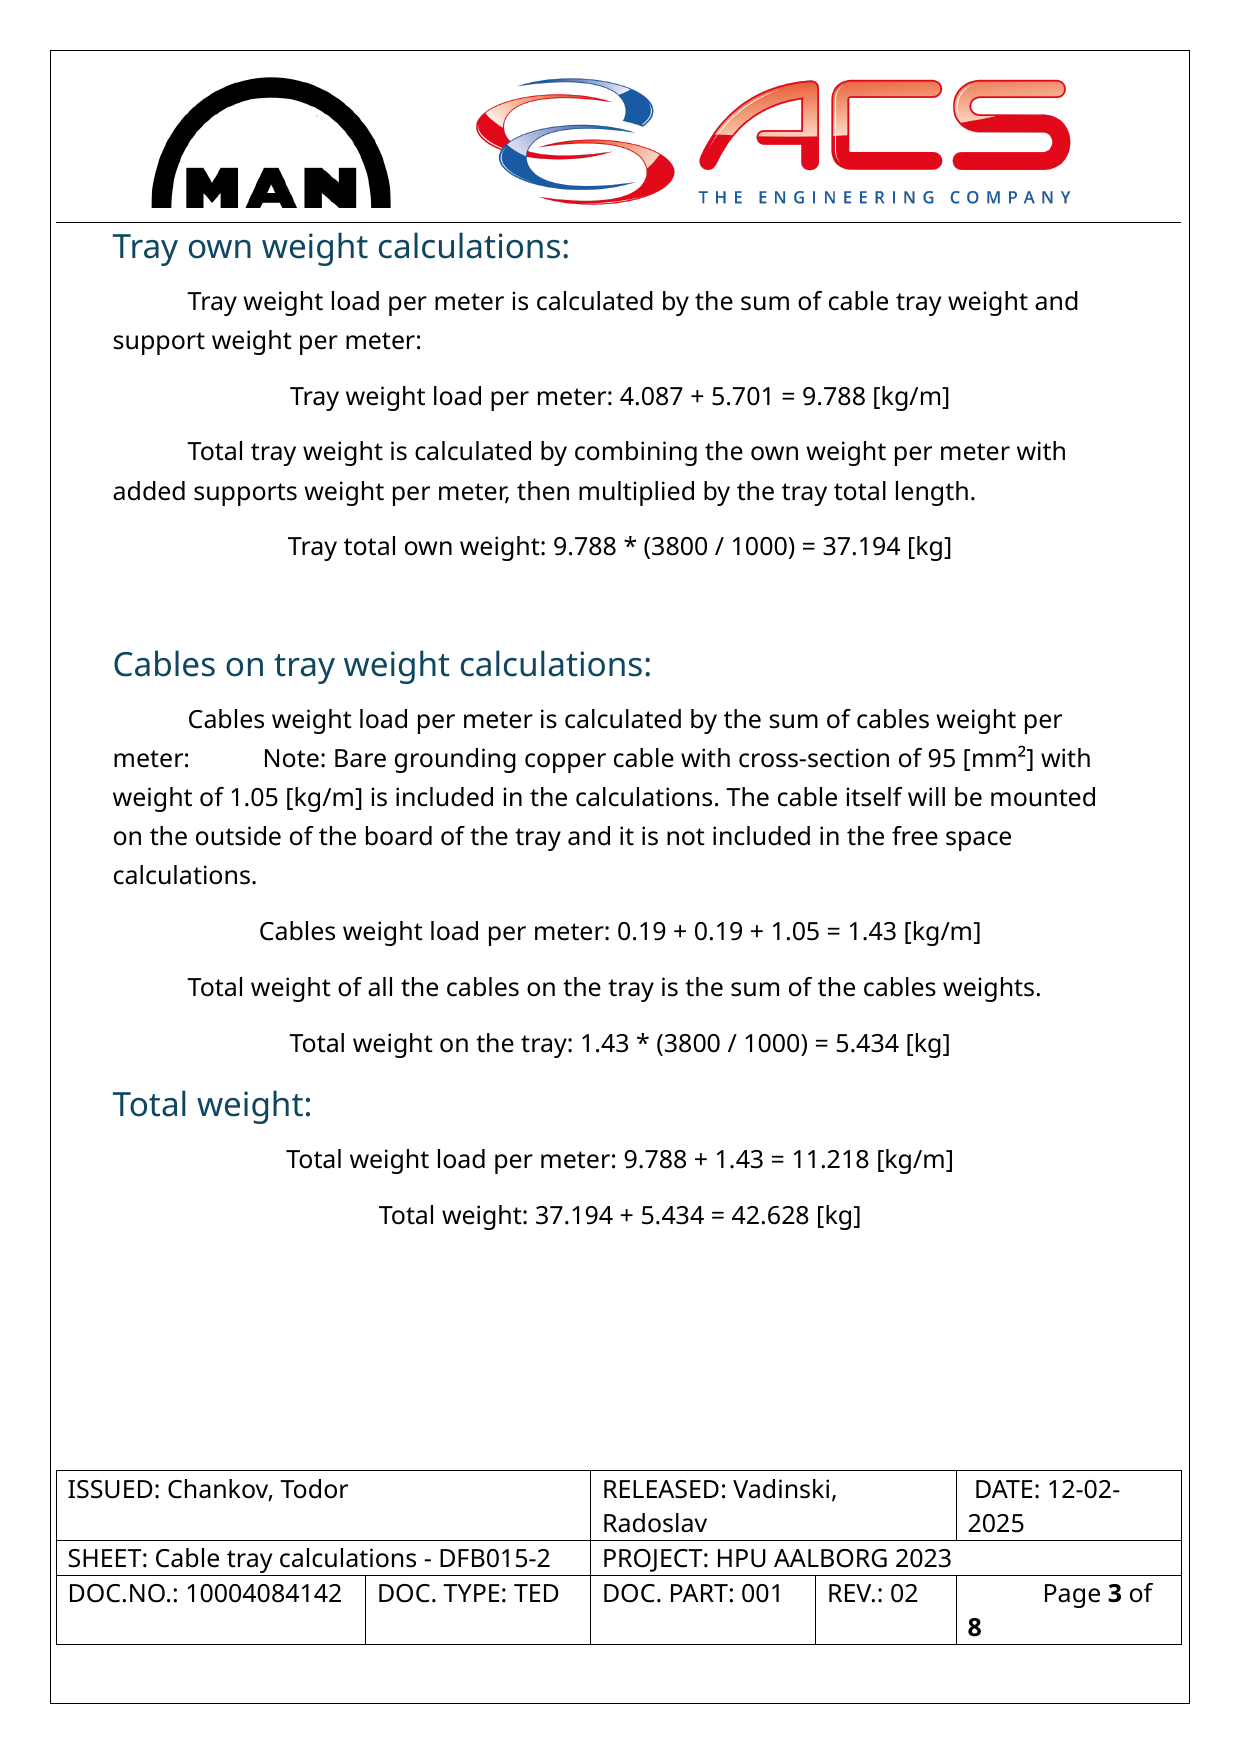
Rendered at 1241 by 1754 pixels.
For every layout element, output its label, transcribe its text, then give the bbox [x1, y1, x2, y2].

text Total tray weight is calculated by combining the own weight per meter with added supports weight per meter, then multiplied by the tray total length. [112, 434, 1128, 507]
subtitle Cables on tray weight calculations: [112, 641, 1128, 686]
text Tray weight load per meter is calculated by the sum of cable tray weight and support weight per meter: [112, 283, 1128, 356]
subtitle Tray own weight calculations: [112, 223, 1128, 268]
text Tray total own weight: 9.788 * (3800 / 1000) = 37.194 [kg] [112, 529, 1128, 563]
text Total weight: 37.194 + 5.434 = 42.628 [kg] [112, 1198, 1128, 1232]
text Total weight on the tray: 1.43 * (3800 / 1000) = 5.434 [kg] [112, 1025, 1128, 1059]
picture [475, 75, 1086, 211]
picture [151, 75, 391, 211]
text Total weight of all the cables on the tray is the sum of the cables weights. [112, 969, 1128, 1004]
text Total weight load per meter: 9.788 + 1.43 = 11.218 [kg/m] [112, 1142, 1128, 1176]
text Cables weight load per meter: 0.19 + 0.19 + 1.05 = 1.43 [kg/m] [112, 914, 1128, 948]
subtitle Total weight: [112, 1081, 1128, 1127]
text Tray weight load per meter: 4.087 + 5.701 = 9.788 [kg/m] [112, 378, 1128, 412]
text Cables weight load per meter is calculated by the sum of cables weight per meter: Note: Bare grounding copper cable with cross-section of 95 [mm²] with weight of 1.05 [kg/m] is included in the calculations. The cable itself will be mounted on the outside of the board of the tray and it is not included in the free space calculations. [112, 701, 1128, 892]
